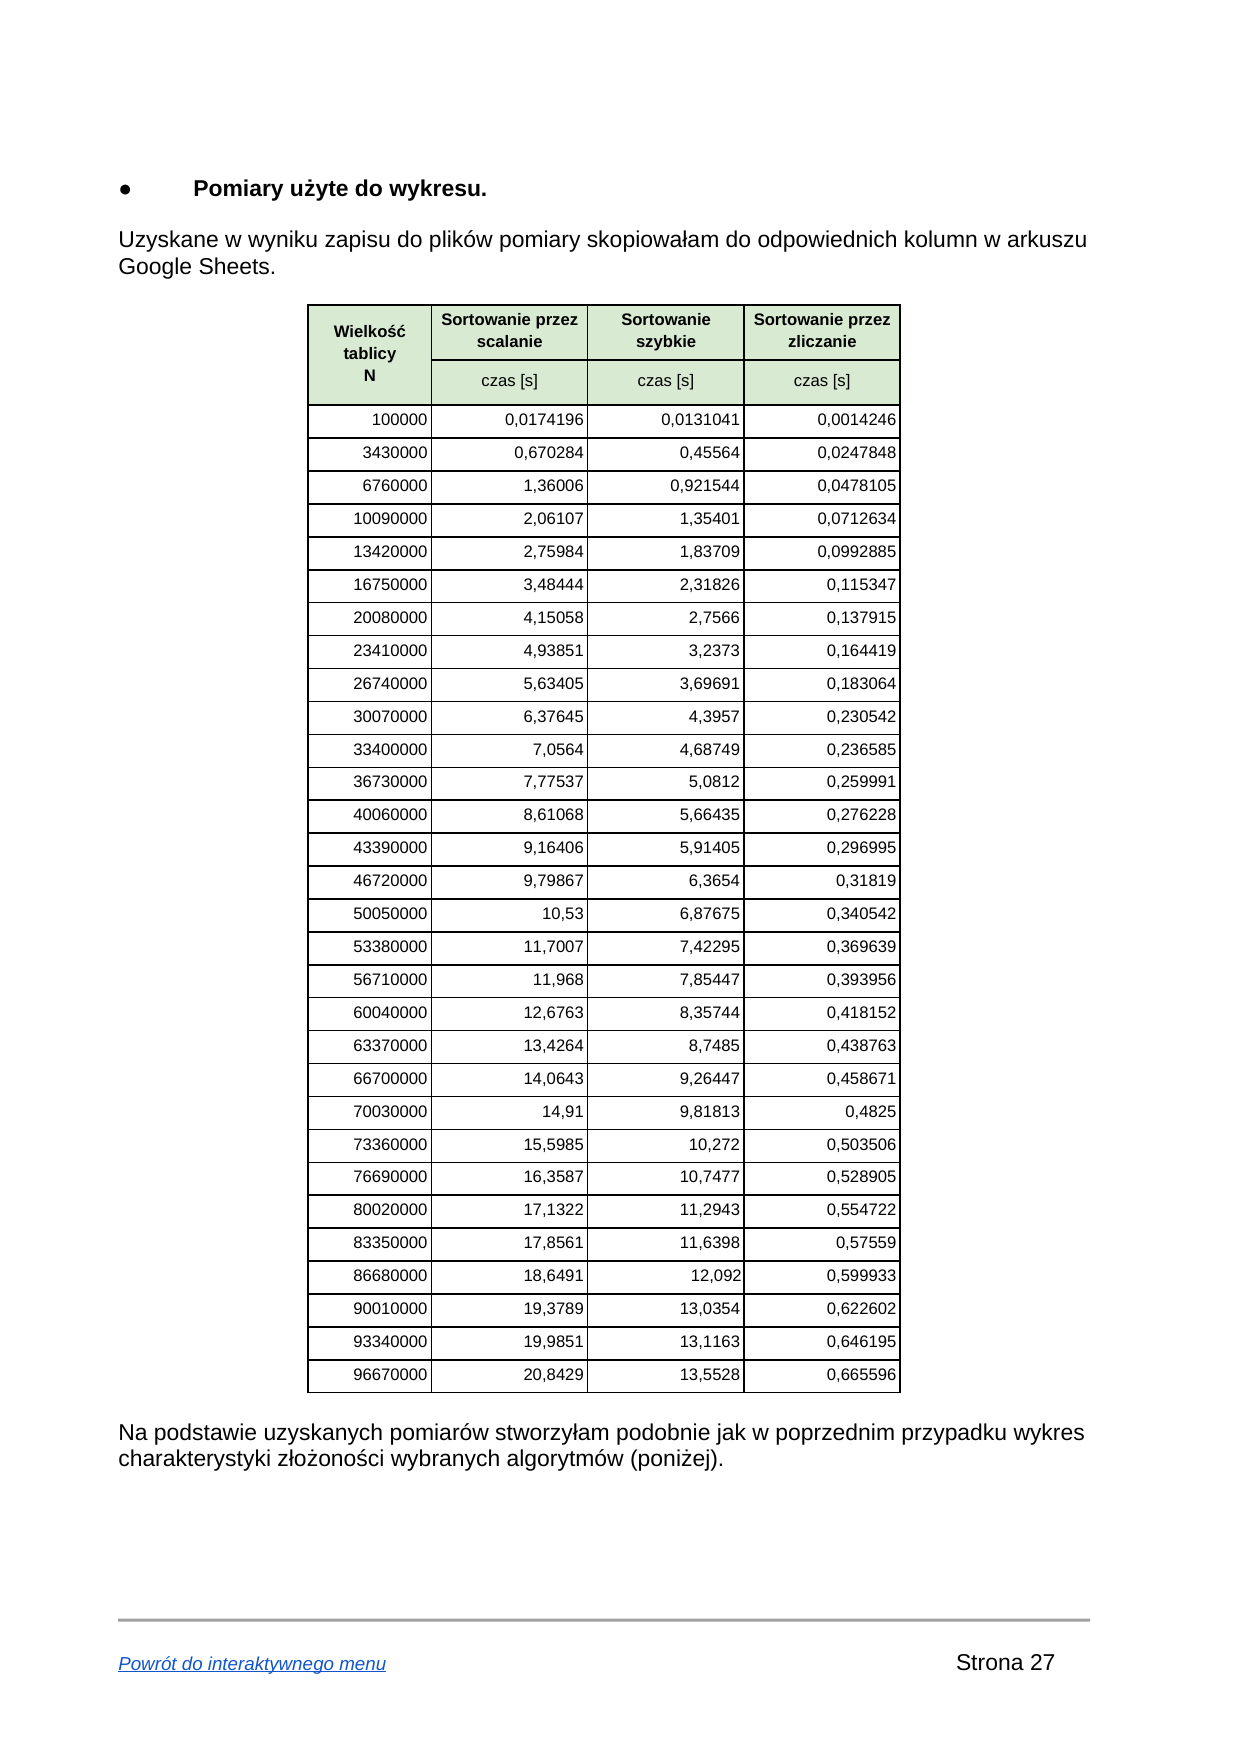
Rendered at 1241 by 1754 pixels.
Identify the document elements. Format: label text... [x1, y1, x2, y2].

list Pomiary użyte do wykresu. [118, 175, 1090, 201]
table_cell 12,092 [588, 1262, 743, 1293]
table_cell 0,921544 [588, 472, 743, 503]
table_cell 76690000 [309, 1163, 431, 1194]
table_cell 50050000 [309, 900, 431, 931]
table_cell 10,53 [432, 900, 587, 931]
table_cell 0,458671 [745, 1064, 899, 1096]
table_cell 6760000 [309, 472, 431, 503]
table_cell 13,5528 [588, 1361, 743, 1392]
table_cell 16750000 [309, 571, 431, 602]
table_cell 1,36006 [432, 472, 587, 503]
table_cell 0,230542 [745, 702, 899, 733]
table_cell 19,3789 [432, 1295, 587, 1326]
table_cell 20,8429 [432, 1361, 587, 1392]
table_cell 9,79867 [432, 867, 587, 898]
table_cell 19,9851 [432, 1328, 587, 1359]
table_cell 5,0812 [588, 768, 743, 799]
table_cell 0,164419 [745, 636, 899, 668]
table_header Wielkość tablicy N [309, 306, 431, 404]
table_cell 0,369639 [745, 933, 899, 964]
table_cell 0,528905 [745, 1163, 899, 1194]
table_cell 66700000 [309, 1064, 431, 1096]
table_cell 8,61068 [432, 801, 587, 832]
table_cell 0,183064 [745, 669, 899, 701]
table_cell 7,42295 [588, 933, 743, 964]
table_cell 2,31826 [588, 571, 743, 602]
table_cell 3430000 [309, 439, 431, 470]
table_cell 9,16406 [432, 834, 587, 865]
table_cell 7,85447 [588, 966, 743, 997]
table_cell 1,83709 [588, 538, 743, 569]
table_cell 4,68749 [588, 735, 743, 766]
table_cell 11,7007 [432, 933, 587, 964]
table_header Sortowanie szybkie [588, 306, 743, 359]
table_cell 5,63405 [432, 669, 587, 701]
table_cell czas [s] [588, 361, 743, 404]
table_cell 8,35744 [588, 998, 743, 1030]
table_cell 33400000 [309, 735, 431, 766]
table_cell 20080000 [309, 603, 431, 635]
table_cell 63370000 [309, 1031, 431, 1063]
table_cell 0,665596 [745, 1361, 899, 1392]
table_cell 0,418152 [745, 998, 899, 1030]
table_cell 0,554722 [745, 1196, 899, 1227]
text Na podstawie uzyskanych pomiarów stworzyłam podobnie jak w poprzednim przypadku wykres charakterystyki złożoności wybranych algorytmów (poniżej). [118, 1418, 1090, 1471]
table_cell 4,3957 [588, 702, 743, 733]
table_cell 0,0014246 [745, 406, 899, 437]
table_cell 30070000 [309, 702, 431, 733]
table_cell 5,66435 [588, 801, 743, 832]
table_cell 23410000 [309, 636, 431, 668]
table_cell 86680000 [309, 1262, 431, 1293]
table_cell 18,6491 [432, 1262, 587, 1293]
table_cell 5,91405 [588, 834, 743, 865]
table_cell 0,276228 [745, 801, 899, 832]
table_cell 56710000 [309, 966, 431, 997]
table_cell 4,93851 [432, 636, 587, 668]
table_cell 11,2943 [588, 1196, 743, 1227]
table_cell 73360000 [309, 1130, 431, 1161]
table_cell 93340000 [309, 1328, 431, 1359]
table_cell 11,6398 [588, 1229, 743, 1260]
table_cell 0,622602 [745, 1295, 899, 1326]
table_cell 6,37645 [432, 702, 587, 733]
text Uzyskane w wyniku zapisu do plików pomiary skopiowałam do odpowiednich kolumn w arkuszu Google Sheets. [118, 226, 1090, 279]
table_cell 14,91 [432, 1097, 587, 1128]
table_cell 60040000 [309, 998, 431, 1030]
table_cell 0,646195 [745, 1328, 899, 1359]
table_cell 6,3654 [588, 867, 743, 898]
table_cell 0,4825 [745, 1097, 899, 1128]
table_header Sortowanie przez scalanie [432, 306, 587, 359]
table_cell 0,115347 [745, 571, 899, 602]
table_cell 70030000 [309, 1097, 431, 1128]
table_cell 0,599933 [745, 1262, 899, 1293]
table_cell 0,57559 [745, 1229, 899, 1260]
table_cell 13420000 [309, 538, 431, 569]
table_cell 9,26447 [588, 1064, 743, 1096]
table_cell 2,06107 [432, 505, 587, 536]
table_cell 1,35401 [588, 505, 743, 536]
table_cell 0,670284 [432, 439, 587, 470]
table_cell 0,259991 [745, 768, 899, 799]
table_cell 0,296995 [745, 834, 899, 865]
table_cell czas [s] [432, 361, 587, 404]
table_cell 11,968 [432, 966, 587, 997]
table_cell 6,87675 [588, 900, 743, 931]
table_cell 3,48444 [432, 571, 587, 602]
table_cell 0,236585 [745, 735, 899, 766]
table_cell 0,45564 [588, 439, 743, 470]
table_cell 2,75984 [432, 538, 587, 569]
table_cell 3,69691 [588, 669, 743, 701]
table_cell 2,7566 [588, 603, 743, 635]
table_cell 0,0174196 [432, 406, 587, 437]
table_cell 100000 [309, 406, 431, 437]
table_cell 10,272 [588, 1130, 743, 1161]
table_cell 4,15058 [432, 603, 587, 635]
table_cell 9,81813 [588, 1097, 743, 1128]
table_cell 13,1163 [588, 1328, 743, 1359]
table_cell 53380000 [309, 933, 431, 964]
table_cell 40060000 [309, 801, 431, 832]
table_cell 0,393956 [745, 966, 899, 997]
table_cell 0,0131041 [588, 406, 743, 437]
table_cell 83350000 [309, 1229, 431, 1260]
table_cell 46720000 [309, 867, 431, 898]
table_cell 13,0354 [588, 1295, 743, 1326]
table_cell 10,7477 [588, 1163, 743, 1194]
table_cell 0,438763 [745, 1031, 899, 1063]
table_cell 16,3587 [432, 1163, 587, 1194]
table_cell 0,0247848 [745, 439, 899, 470]
table_header Sortowanie przez zliczanie [745, 306, 899, 359]
table_cell 10090000 [309, 505, 431, 536]
table_cell 90010000 [309, 1295, 431, 1326]
table_cell 43390000 [309, 834, 431, 865]
table_cell 7,77537 [432, 768, 587, 799]
table_cell 0,31819 [745, 867, 899, 898]
table_cell 0,503506 [745, 1130, 899, 1161]
table_cell 0,0992885 [745, 538, 899, 569]
table_cell 0,137915 [745, 603, 899, 635]
table_cell czas [s] [745, 361, 899, 404]
table_cell 36730000 [309, 768, 431, 799]
table_cell 14,0643 [432, 1064, 587, 1096]
table_cell 7,0564 [432, 735, 587, 766]
table_cell 0,0478105 [745, 472, 899, 503]
table_cell 17,8561 [432, 1229, 587, 1260]
table_cell 0,0712634 [745, 505, 899, 536]
table_cell 26740000 [309, 669, 431, 701]
table_cell 3,2373 [588, 636, 743, 668]
table_cell 0,340542 [745, 900, 899, 931]
table_cell 17,1322 [432, 1196, 587, 1227]
table_cell 96670000 [309, 1361, 431, 1392]
table_cell 12,6763 [432, 998, 587, 1030]
table_cell 13,4264 [432, 1031, 587, 1063]
table_cell 8,7485 [588, 1031, 743, 1063]
table_cell 80020000 [309, 1196, 431, 1227]
table_cell 15,5985 [432, 1130, 587, 1161]
